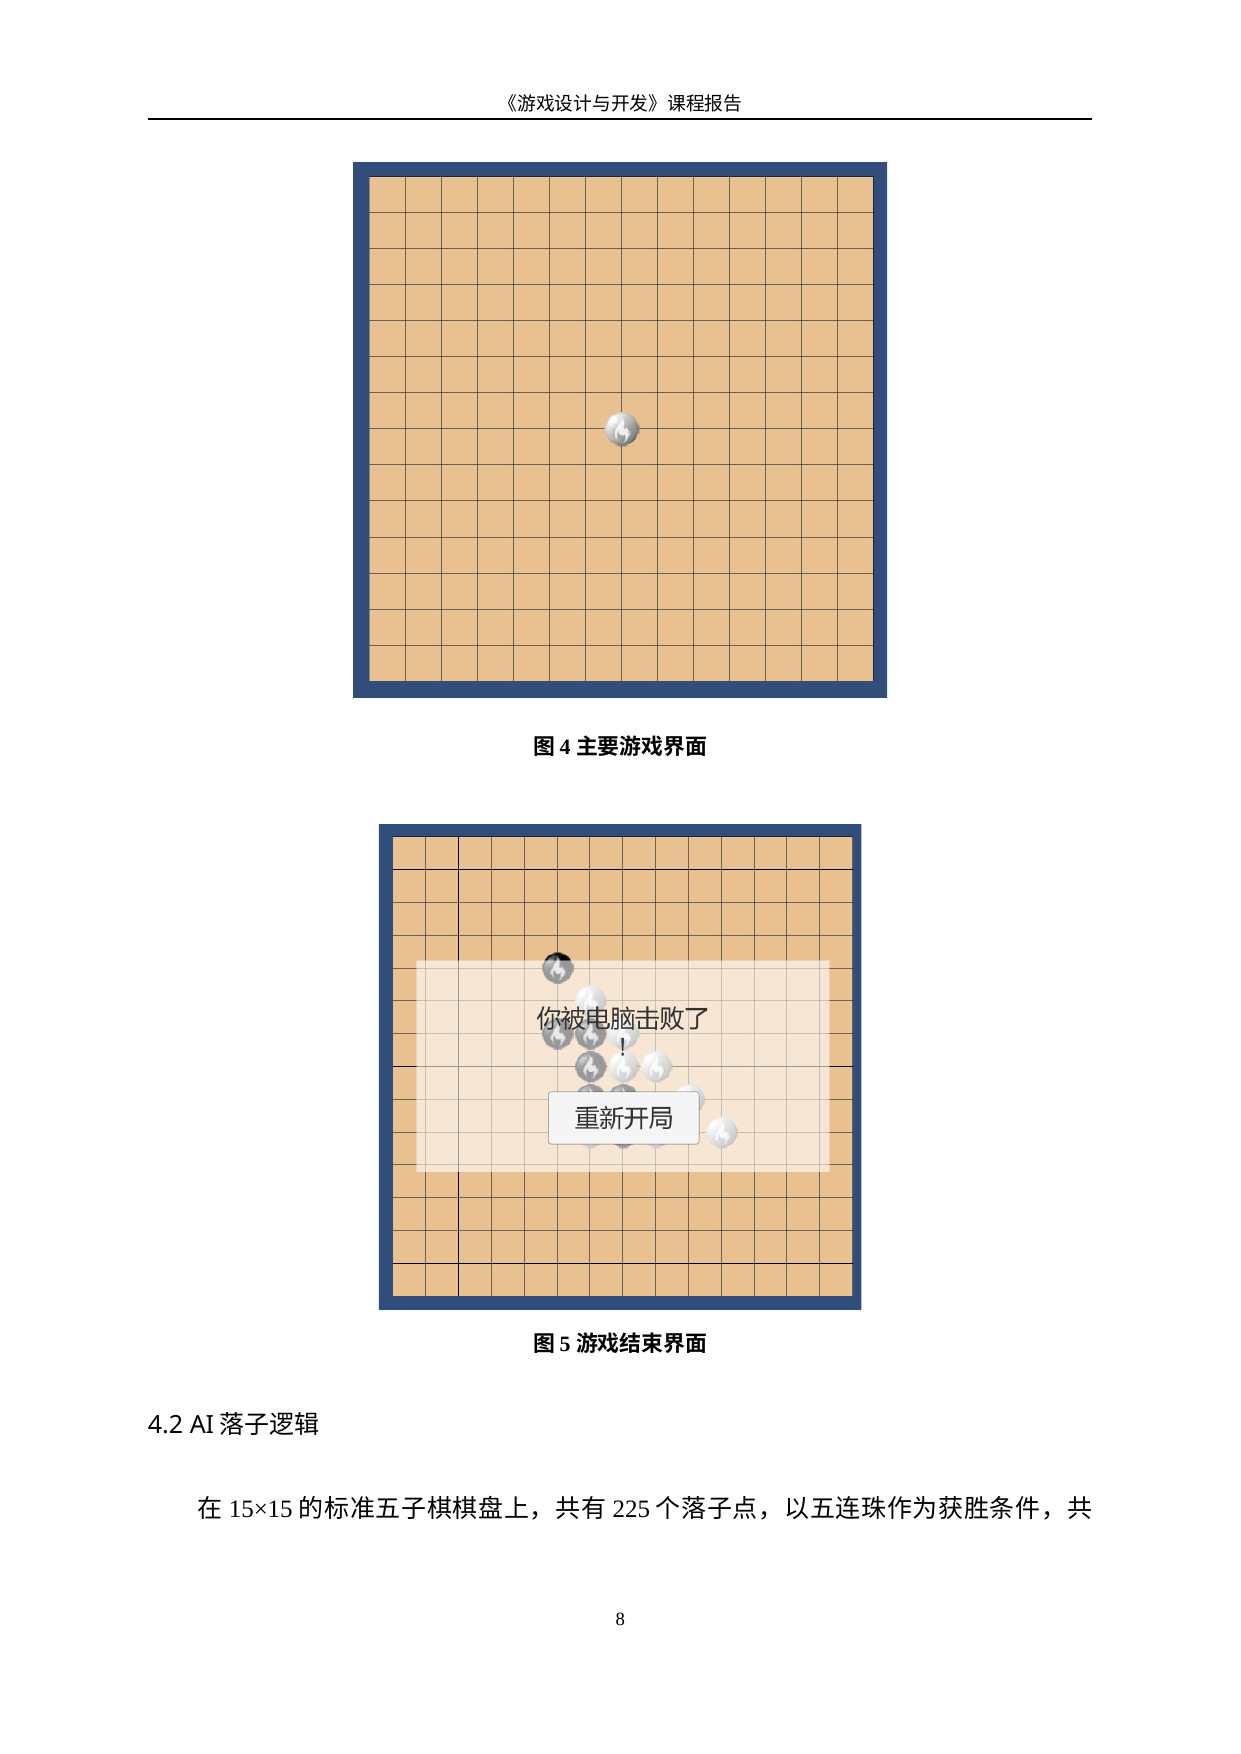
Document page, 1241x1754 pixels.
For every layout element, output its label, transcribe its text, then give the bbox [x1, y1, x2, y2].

text 图4 主要游戏界面 [148, 729, 1092, 761]
picture [378, 824, 862, 1310]
picture [353, 162, 888, 698]
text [148, 1474, 1092, 1539]
text AI落子逻辑 [148, 1391, 1092, 1456]
text 图5 游戏结束界面 [148, 1326, 1092, 1358]
